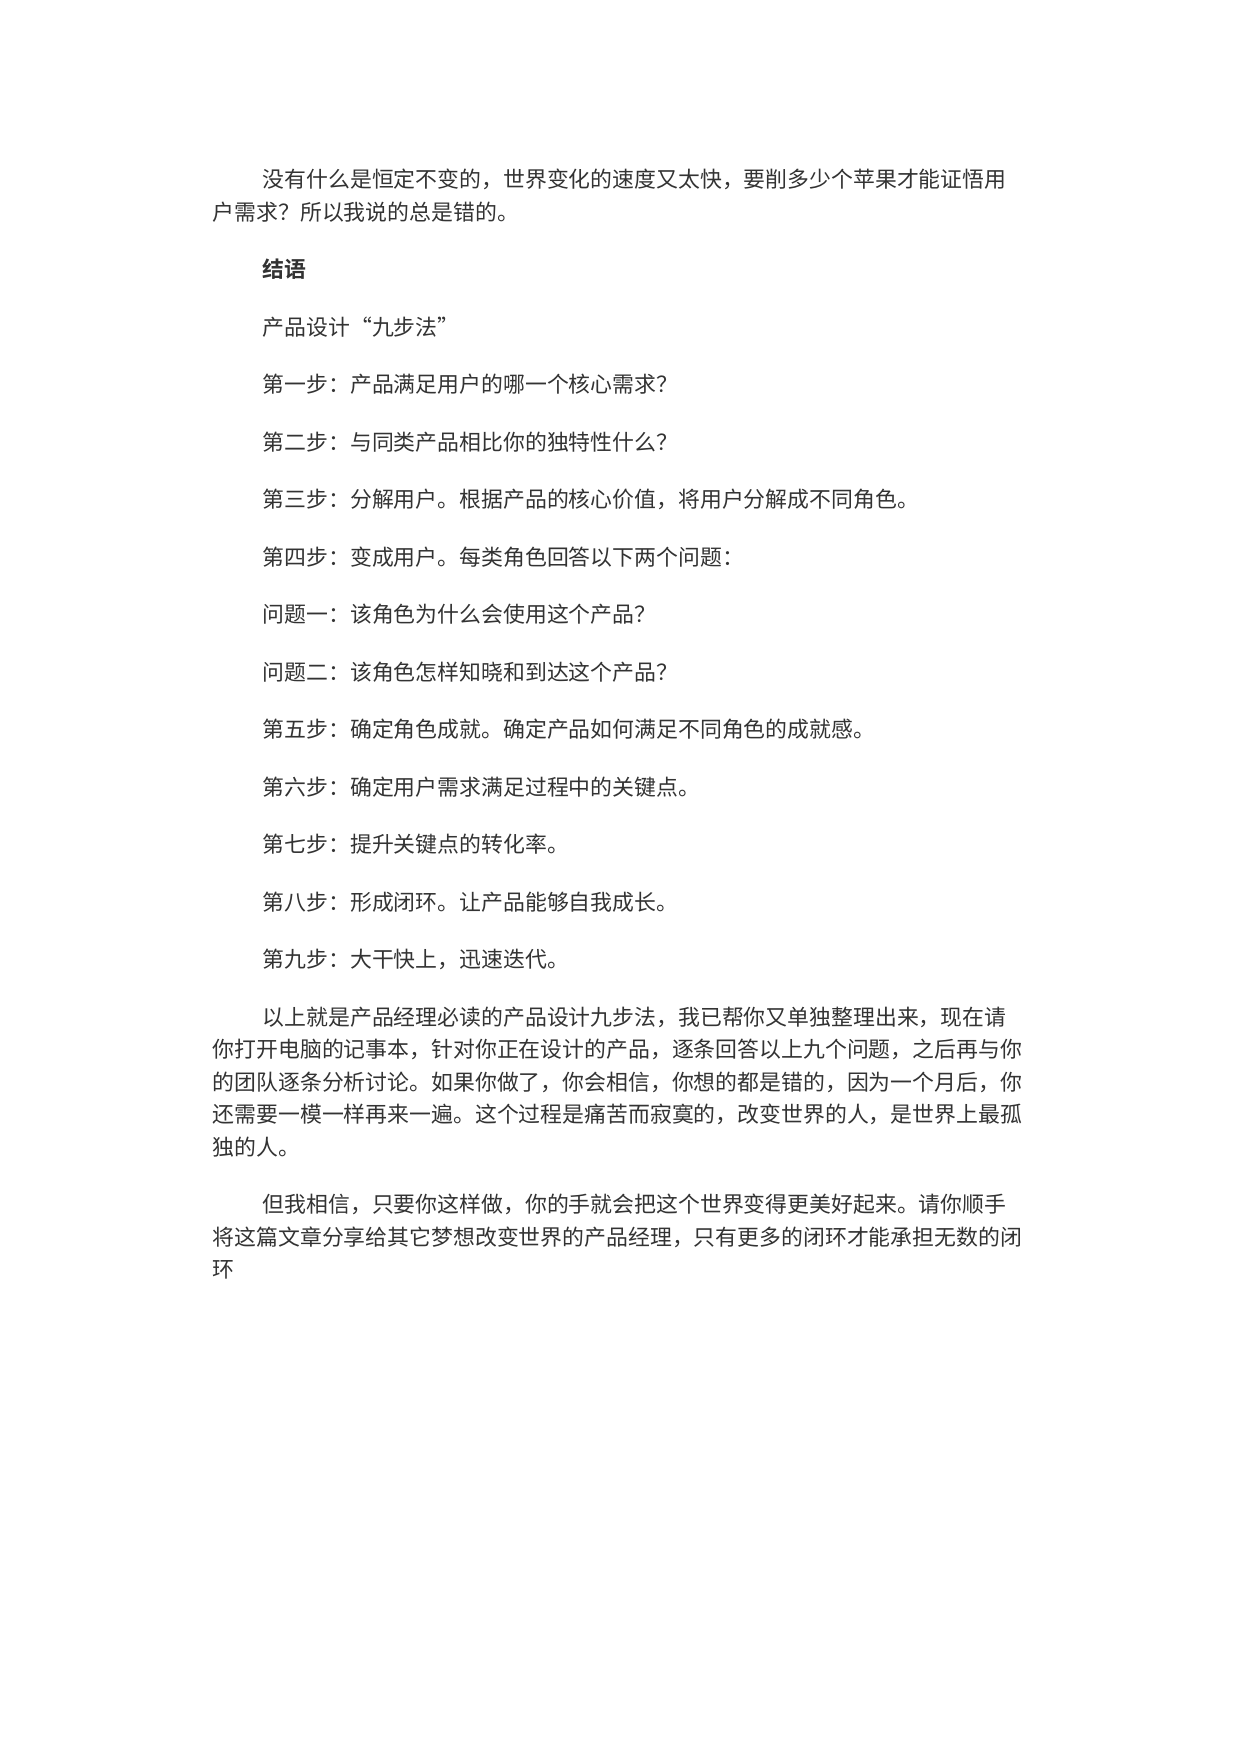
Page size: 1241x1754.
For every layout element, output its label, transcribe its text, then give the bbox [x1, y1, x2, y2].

text 以上就是产品经理必读的产品设计九步法，我已帮你又单独整理出来，现在请你打开电脑的记事本，针对你正在设计的产品，逐条回答以上九个问题，之后再与你的团队逐条分析讨论。如果你做了，你会相信，你想的都是错的，因为一个月后，你还需要一模一样再来一遍。这个过程是痛苦而寂寞的，改变世界的人，是世界上最孤独的人。 [212, 999, 1028, 1162]
text 结语 [212, 252, 1028, 284]
text 第四步：变成用户。每类角色回答以下两个问题： [212, 539, 1028, 572]
text 第七步：提升关键点的转化率。 [212, 827, 1028, 859]
text 第三步：分解用户。根据产品的核心价值，将用户分解成不同角色。 [212, 482, 1028, 514]
text 第五步：确定角色成就。确定产品如何满足不同角色的成就感。 [212, 712, 1028, 744]
text 第一步：产品满足用户的哪一个核心需求？ [212, 367, 1028, 399]
text 产品设计“九步法” [212, 309, 1028, 342]
text 没有什么是恒定不变的，世界变化的速度又太快，要削多少个苹果才能证悟用户需求？所以我说的总是错的。 [212, 162, 1028, 227]
text 问题二：该角色怎样知晓和到达这个产品？ [212, 654, 1028, 687]
text 第八步：形成闭环。让产品能够自我成长。 [212, 884, 1028, 917]
text 但我相信，只要你这样做，你的手就会把这个世界变得更美好起来。请你顺手将这篇文章分享给其它梦想改变世界的产品经理，只有更多的闭环才能承担无数的闭环 [212, 1187, 1028, 1284]
text 第九步：大干快上，迅速迭代。 [212, 942, 1028, 974]
text 第六步：确定用户需求满足过程中的关键点。 [212, 769, 1028, 802]
text 第二步：与同类产品相比你的独特性什么？ [212, 424, 1028, 457]
text 问题一：该角色为什么会使用这个产品？ [212, 597, 1028, 629]
